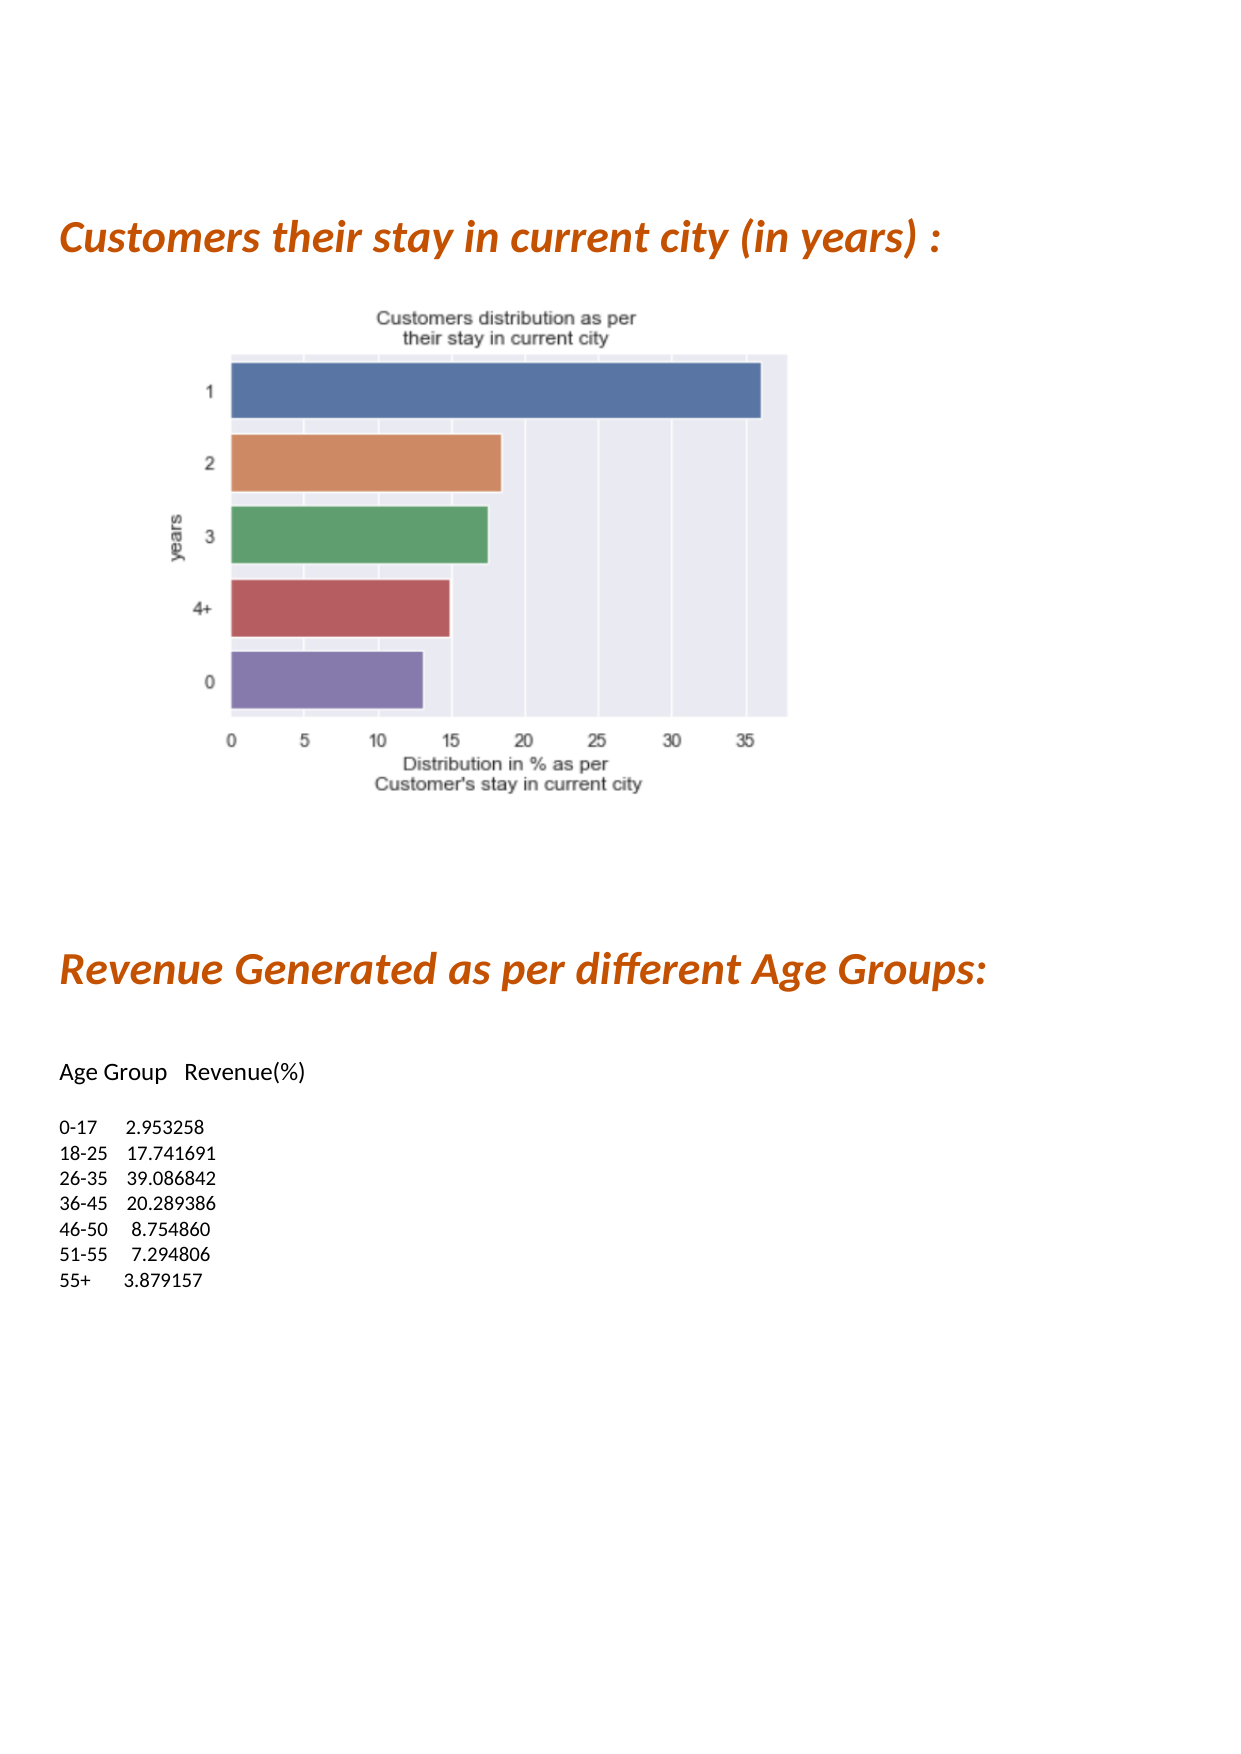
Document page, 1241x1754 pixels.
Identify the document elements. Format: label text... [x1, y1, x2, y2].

picture [59, 293, 1182, 808]
text 51-55 7.294806 [59, 1241, 1181, 1267]
text Customers their stay in current city (in years) : [59, 208, 1181, 264]
text 0-17 2.953258 [59, 1114, 1181, 1140]
text Age Group Revenue(%) [59, 1025, 1181, 1114]
text 36-45 20.289386 [59, 1191, 1181, 1216]
text 55+ 3.879157 [59, 1267, 1181, 1292]
text Revenue Generated as per different Age Groups: [59, 940, 1181, 996]
text 18-25 17.741691 [59, 1140, 1181, 1165]
text 26-35 39.086842 [59, 1165, 1181, 1191]
text 46-50 8.754860 [59, 1216, 1181, 1241]
